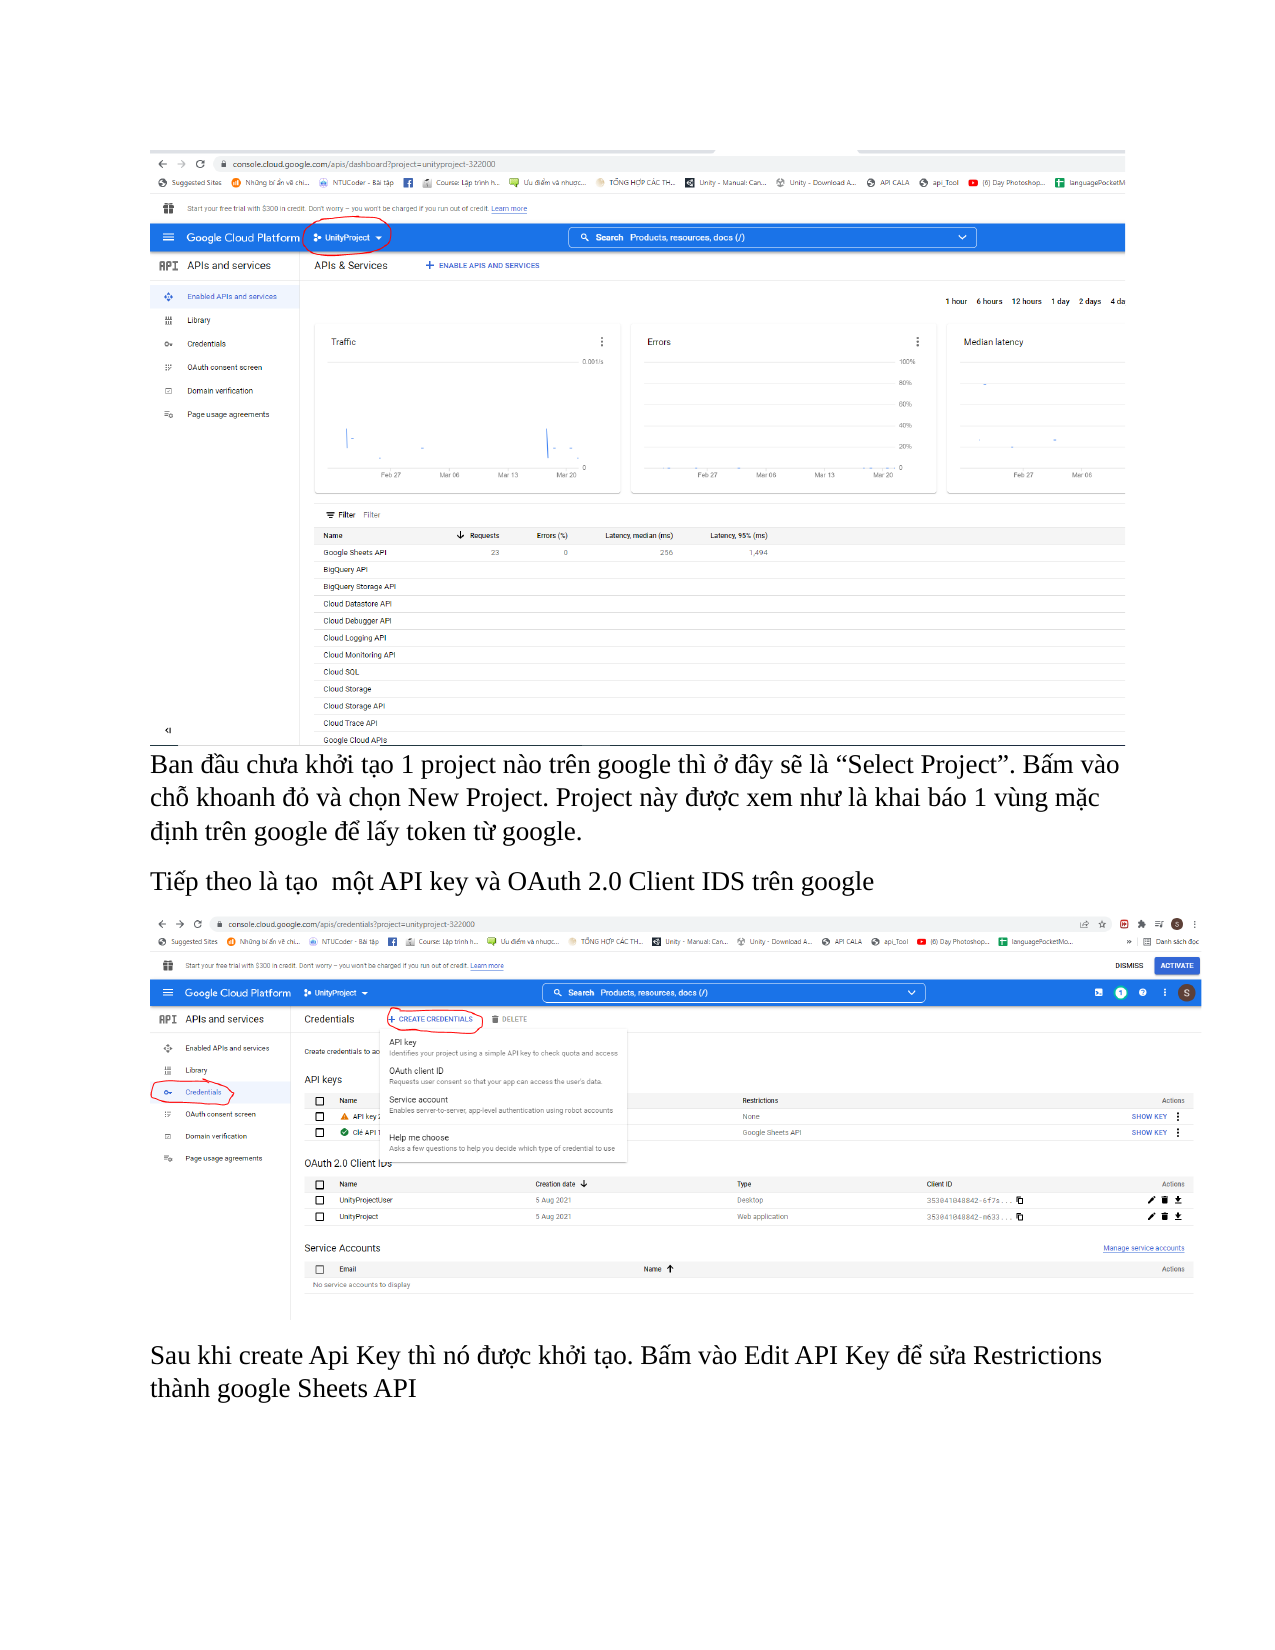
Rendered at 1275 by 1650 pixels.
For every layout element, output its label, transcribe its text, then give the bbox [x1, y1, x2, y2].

text Sau khi create Api Key thì nó được khởi tạo. Bấm vào Edit API Key để sửa Restrictions thành google Sheets API [150, 1339, 1125, 1403]
picture [150, 915, 1202, 1320]
picture [150, 150, 1125, 746]
text Tiếp theo là tạo một API key và OAuth 2.0 Client IDS trên google [150, 865, 1125, 896]
text Ban đầu chưa khởi tạo 1 project nào trên google thì ở đây sẽ là “Select Project”. Bấm vào chỗ khoanh đỏ và chọn New Project. Project này được xem như là khai báo 1 vùng mặc định trên google để lấy token từ google. [150, 746, 1125, 846]
